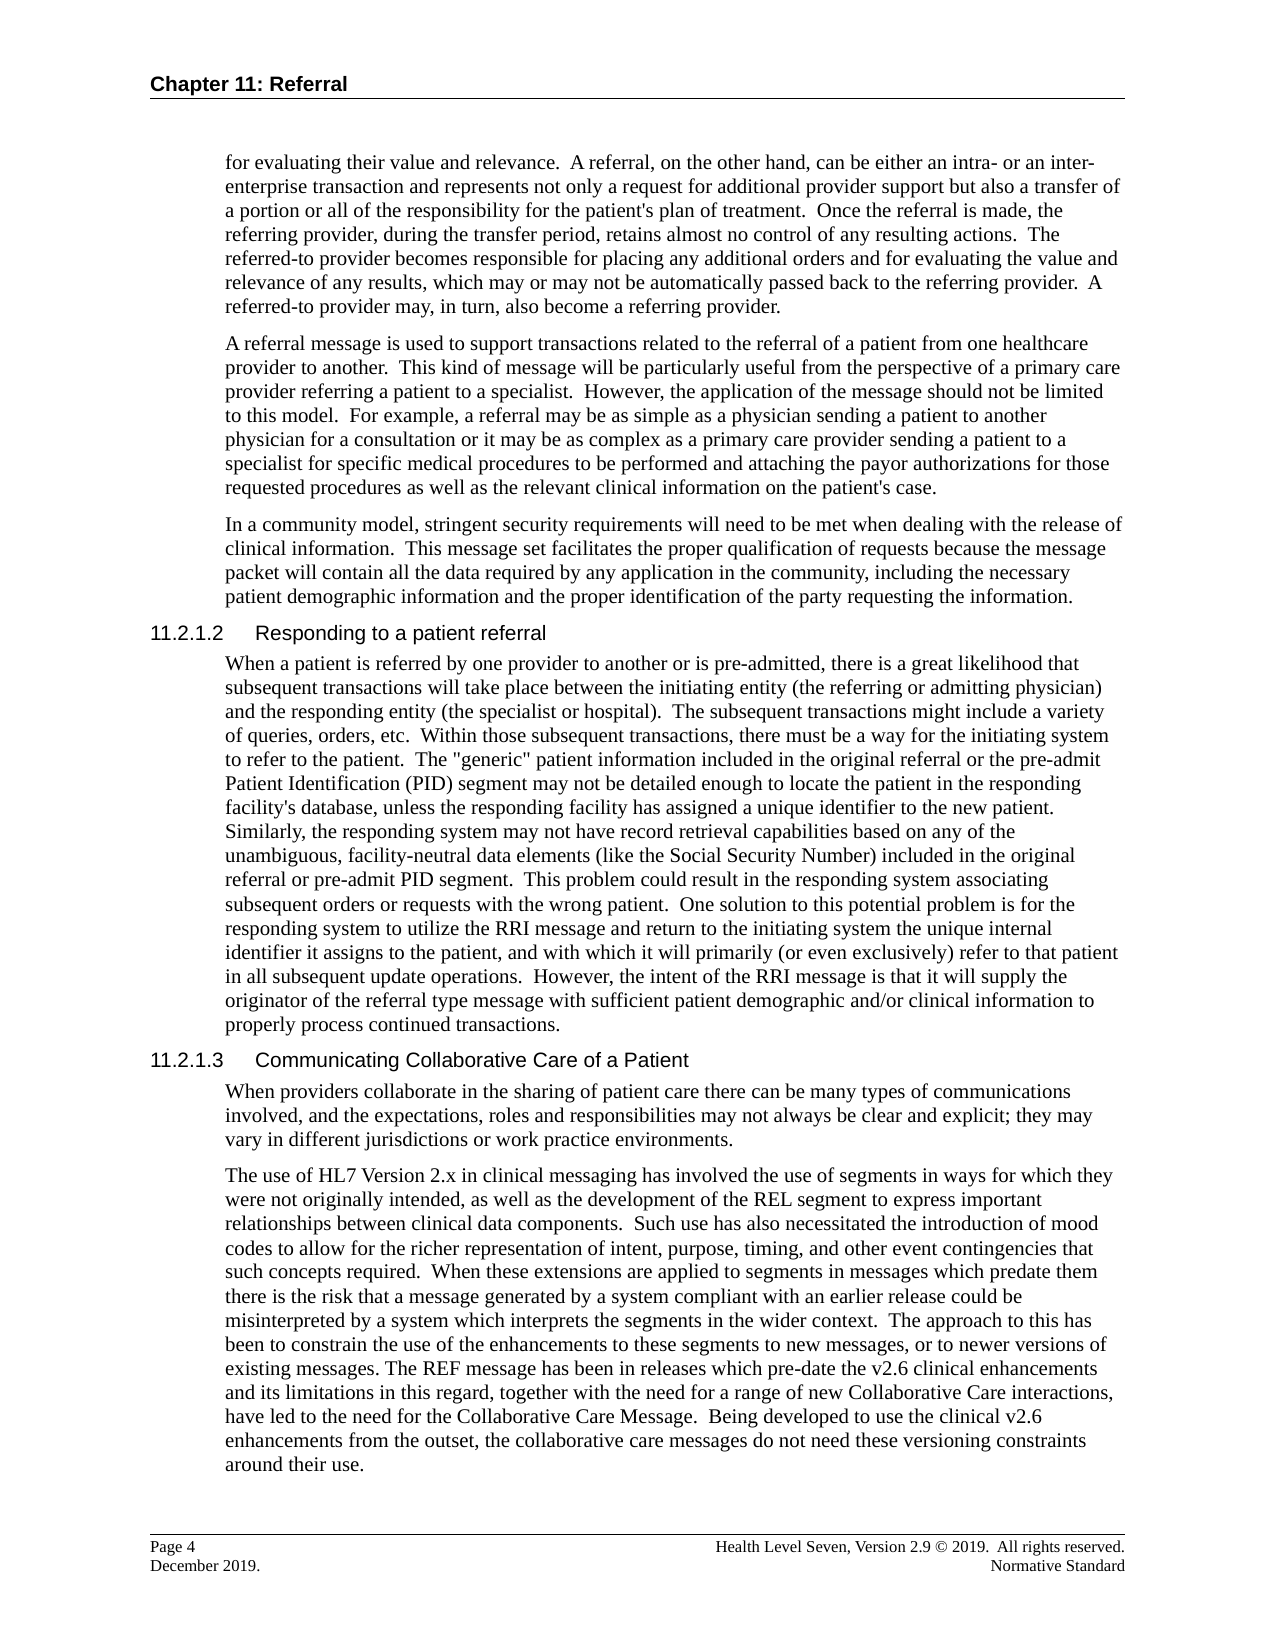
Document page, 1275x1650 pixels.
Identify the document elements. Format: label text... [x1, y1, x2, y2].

text A referral message is used to support transactions related to the referral of a patient from one healthcare provider to another. This kind of message will be particularly useful from the perspective of a primary care provider referring a patient to a specialist. However, the application of the message should not be limited to this model. For example, a referral may be as simple as a physician sending a patient to another physician for a consultation or it may be as complex as a primary care provider sending a patient to a specialist for specific medical procedures to be performed and attaching the payor authorizations for those requested procedures as well as the relevant clinical information on the patient's case. [225, 331, 1125, 499]
text In a community model, stringent security requirements will need to be met when dealing with the release of clinical information. This message set facilitates the proper qualification of requests because the message packet will contain all the data required by any application in the community, including the necessary patient demographic information and the proper identification of the party requesting the information. [225, 512, 1125, 608]
subtitle Responding to a patient referral [150, 621, 1125, 644]
text When a patient is referred by one provider to another or is pre-admitted, there is a great likelihood that subsequent transactions will take place between the initiating entity (the referring or admitting physician) and the responding entity (the specialist or hospital). The subsequent transactions might include a variety of queries, orders, etc. Within those subsequent transactions, there must be a way for the initiating system to refer to the patient. The "generic" patient information included in the original referral or the pre-admit Patient Identification (PID) segment may not be detailed enough to locate the patient in the responding facility's database, unless the responding facility has assigned a unique identifier to the new patient. Similarly, the responding system may not have record retrieval capabilities based on any of the unambiguous, facility-neutral data elements (like the Social Security Number) included in the original referral or pre-admit PID segment. This problem could result in the responding system associating subsequent orders or requests with the wrong patient. One solution to this potential problem is for the responding system to utilize the RRI message and return to the initiating system the unique internal identifier it assigns to the patient, and with which it will primarily (or even exclusively) refer to that patient in all subsequent update operations. However, the intent of the RRI message is that it will supply the originator of the referral type message with sufficient patient demographic and/or clinical information to properly process continued transactions. [225, 651, 1125, 1036]
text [225, 150, 1125, 318]
text When providers collaborate in the sharing of patient care there can be many types of communications involved, and the expectations, roles and responsibilities may not always be clear and explicit; they may vary in different jurisdictions or work practice environments. [225, 1078, 1125, 1151]
text The use of HL7 Version 2.x in clinical messaging has involved the use of segments in ways for which they were not originally intended, as well as the development of the REL segment to express important relationships between clinical data components. Such use has also necessitated the introduction of mood codes to allow for the richer representation of intent, purpose, timing, and other event contingencies that such concepts required. When these extensions are applied to segments in messages which predate them there is the risk that a message generated by a system compliant with an earlier release could be misinterpreted by a system which interprets the segments in the wider context. The approach to this has been to constrain the use of the enhancements to these segments to new messages, or to newer versions of existing messages. The REF message has been in releases which pre-date the v2.6 clinical enhancements and its limitations in this regard, together with the need for a range of new Collaborative Care interactions, have led to the need for the Collaborative Care Message. Being developed to use the clinical v2.6 enhancements from the outset, the collaborative care messages do not need these versioning constraints around their use. [225, 1163, 1125, 1476]
subtitle Communicating Collaborative Care of a Patient [150, 1048, 1125, 1072]
